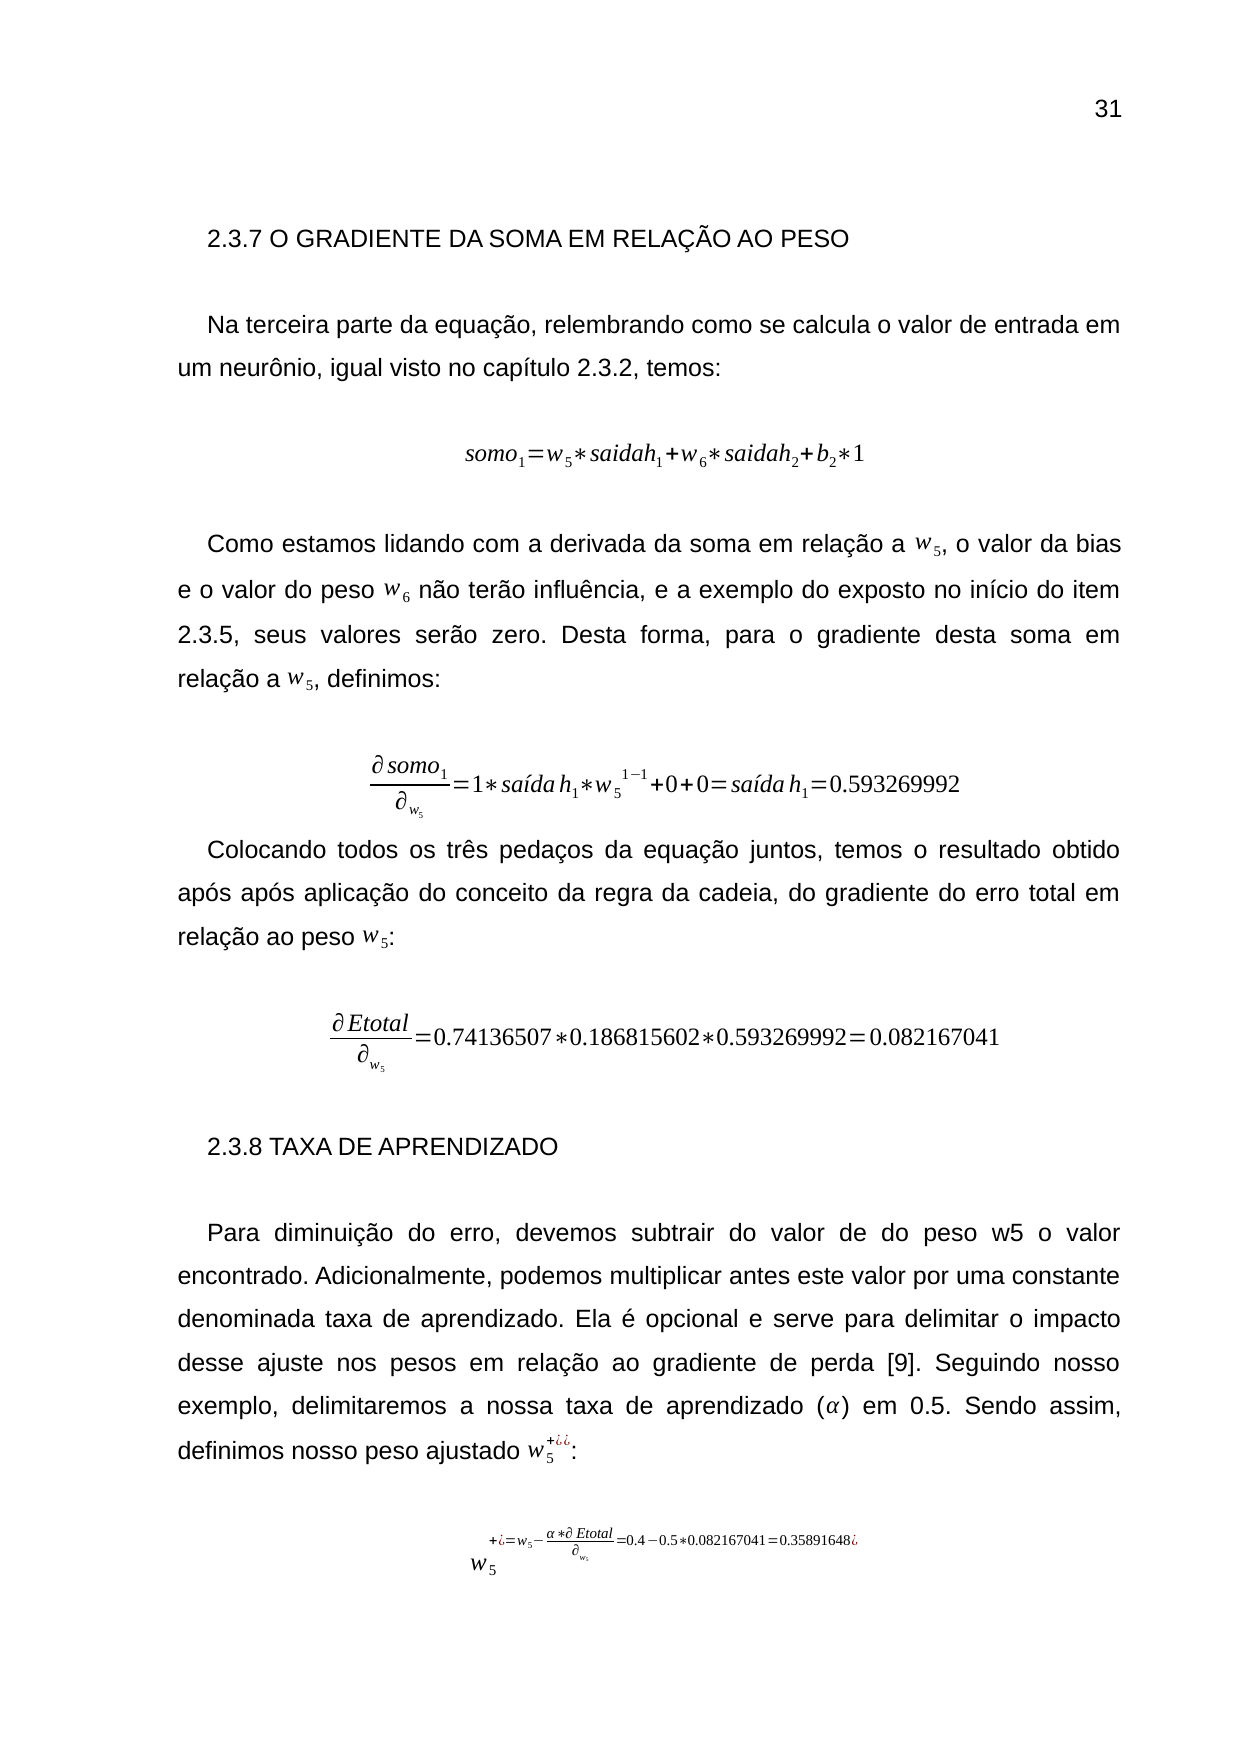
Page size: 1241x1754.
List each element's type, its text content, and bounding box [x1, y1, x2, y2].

text Como estamos lidando com a derivada da soma em relação a , o valor da bias e o valor do peso não terão influência, e a exemplo do exposto no início do item 2.3.5, seus valores serão zero. Desta forma, para o gradiente desta soma em relação a , definimos: [177, 528, 1122, 694]
text Colocando todos os três pedaços da equação juntos, temos o resultado obtido após após aplicação do conceito da regra da cadeia, do gradiente do erro total em relação ao peso : [177, 834, 1122, 952]
text Para diminuição do erro, devemos subtrair do valor de do peso w5 o valor encontrado. Adicionalmente, podemos multiplicar antes este valor por uma constante denominada taxa de aprendizado. Ela é opcional e serve para delimitar o impacto desse ajuste nos pesos em relação ao gradiente de perda [9]. Seguindo nosso exemplo, delimitaremos a nossa taxa de aprendizado () em 0.5. Sendo assim, definimos nosso peso ajustado : [177, 1218, 1122, 1466]
text 2.3.8 TAXA DE APRENDIZADO [177, 1132, 1122, 1161]
text 2.3.7 O GRADIENTE DA SOMA EM RELAÇÃO AO PESO [177, 224, 1122, 252]
text Na terceira parte da equação, relembrando como se calcula o valor de entrada em um neurônio, igual visto no capítulo 2.3.2, temos: [177, 310, 1122, 382]
